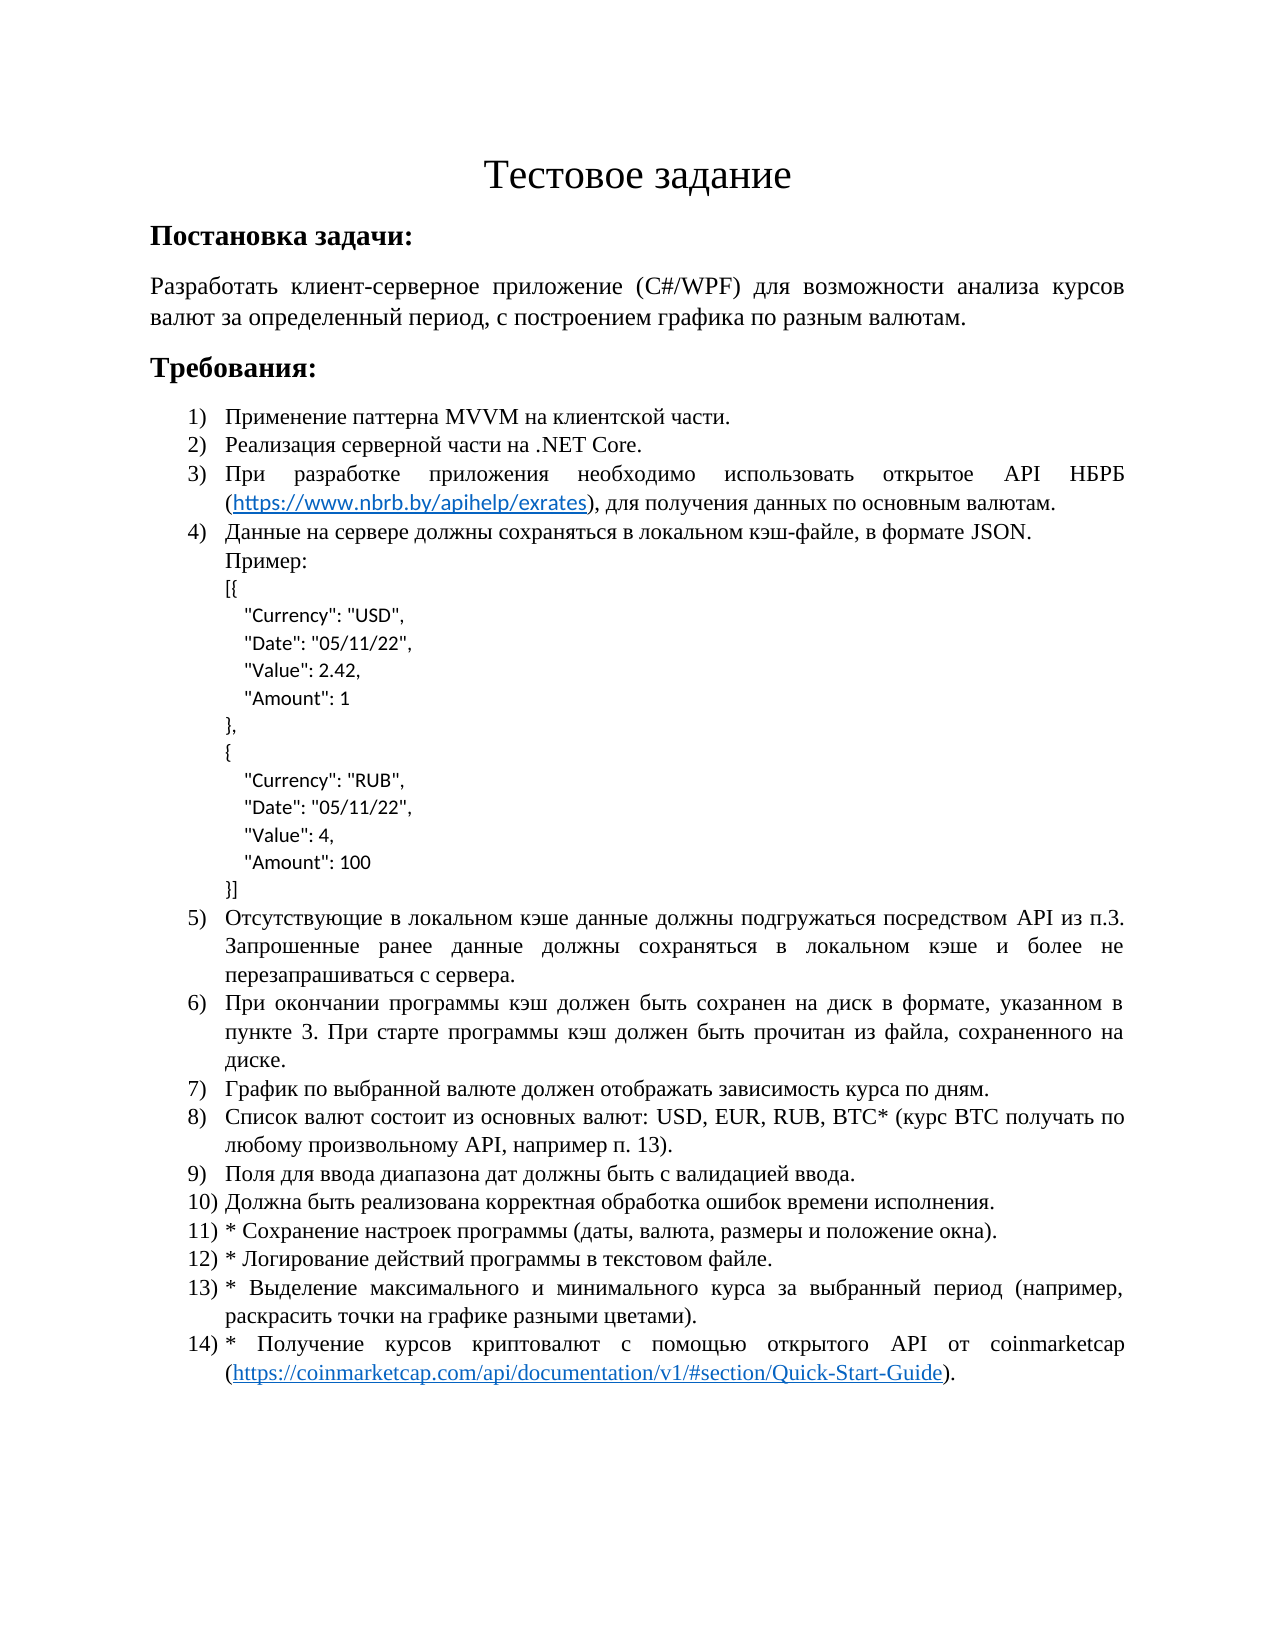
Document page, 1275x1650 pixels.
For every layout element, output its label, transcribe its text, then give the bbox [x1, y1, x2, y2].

list Данные на сервере должны сохраняться в локальном кэш-файле, в формате JSON. [187, 518, 1125, 545]
list }, [225, 712, 1125, 738]
list { [225, 739, 1125, 765]
text Тестовое задание [150, 150, 1125, 198]
list "Value": 4, [225, 822, 1125, 847]
list * Логирование действий программы в текстовом файле. [187, 1245, 1125, 1272]
list * Выделение максимального и минимального курса за выбранный период (например, раскрасить точки на графике разными цветами). [187, 1274, 1125, 1328]
text Постановка задачи: [150, 218, 1125, 252]
list "Value": 2.42, [225, 657, 1125, 683]
list Поля для ввода диапазона дат должны быть с валидацией ввода. [187, 1160, 1125, 1186]
text Требования: [150, 350, 1125, 383]
list "Date": "05/11/22", [225, 794, 1125, 820]
list Отсутствующие в локальном кэше данные должны подгружаться посредством API из п.3. Запрошенные ранее данные должны сохраняться в локальном кэше и более не перезапрашиваться с сервера. [187, 904, 1125, 987]
list Реализация серверной части на .NET Core. [187, 431, 1125, 457]
list * Получение курсов криптовалют с помощью открытого API от coinmarketcap (https://coinmarketcap.com/api/documentation/v1/#section/Quick-Start-Guide). [187, 1331, 1125, 1385]
text Разработать клиент-серверное приложение (C#/WPF) для возможности анализа курсов валют за определенный период, с построением графика по разным валютам. [150, 271, 1125, 331]
list Пример: [225, 547, 1125, 573]
list Должна быть реализована корректная обработка ошибок времени исполнения. [187, 1188, 1125, 1215]
list "Currency": "RUB", [225, 767, 1125, 792]
list При окончании программы кэш должен быть сохранен на диск в формате, указанном в пункте 3. При старте программы кэш должен быть прочитан из файла, сохраненного на диске. [187, 989, 1125, 1072]
list "Currency": "USD", [225, 603, 1125, 628]
list График по выбранной валюте должен отображать зависимость курса по дням. [187, 1074, 1125, 1101]
list "Amount": 1 [225, 685, 1125, 710]
list [{ [225, 575, 1125, 601]
list Применение паттерна MVVM на клиентской части. [187, 403, 1125, 429]
list }] [225, 877, 1125, 902]
list Список валют состоит из основных валют: USD, EUR, RUB, BTC* (курс BTC получать по любому произвольному API, например п. 13). [187, 1103, 1125, 1158]
list "Amount": 100 [225, 849, 1125, 874]
list "Date": "05/11/22", [225, 630, 1125, 655]
list При разработке приложения необходимо использовать открытое API НБРБ (https://www.nbrb.by/apihelp/exrates), для получения данных по основным валютам. [187, 459, 1125, 516]
list * Сохранение настроек программы (даты, валюта, размеры и положение окна). [187, 1217, 1125, 1243]
